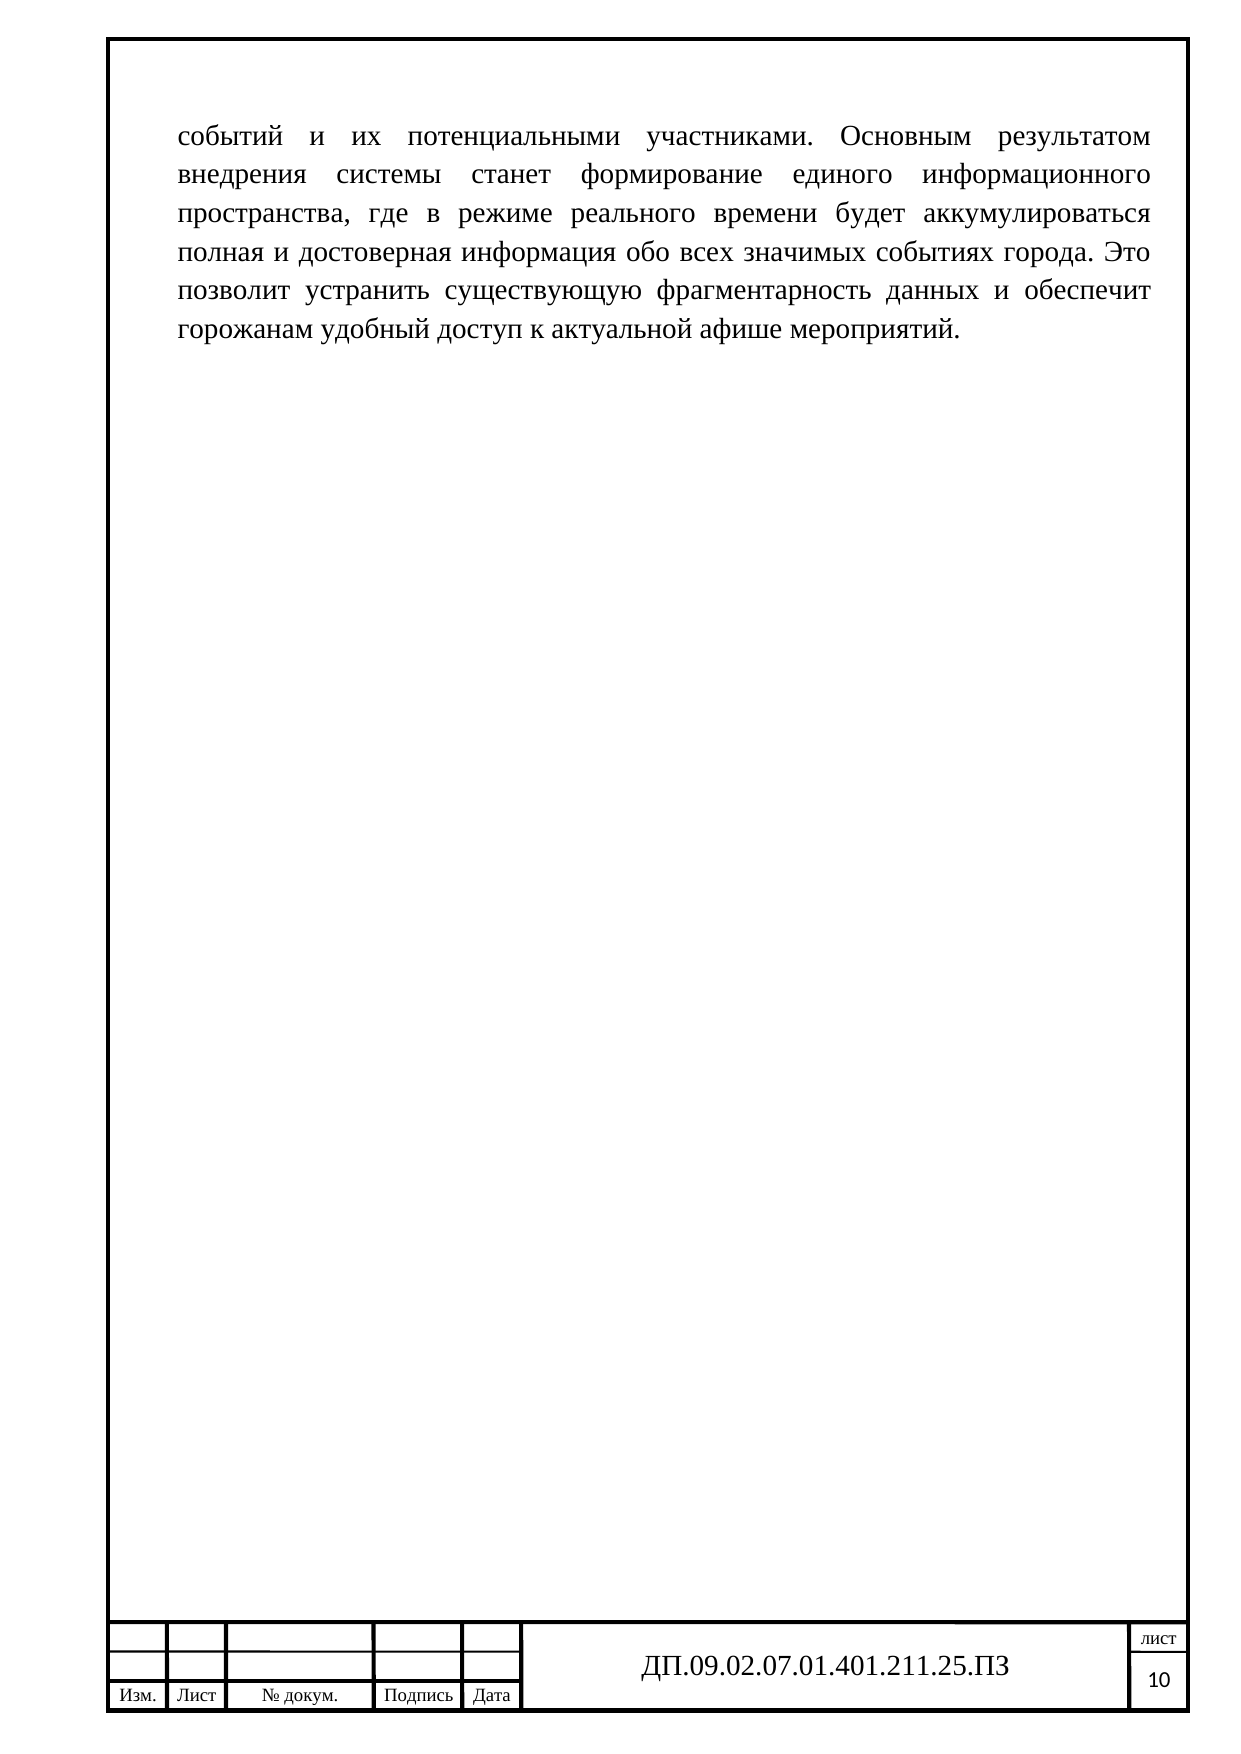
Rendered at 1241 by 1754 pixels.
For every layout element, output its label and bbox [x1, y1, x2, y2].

text [177, 118, 1152, 460]
